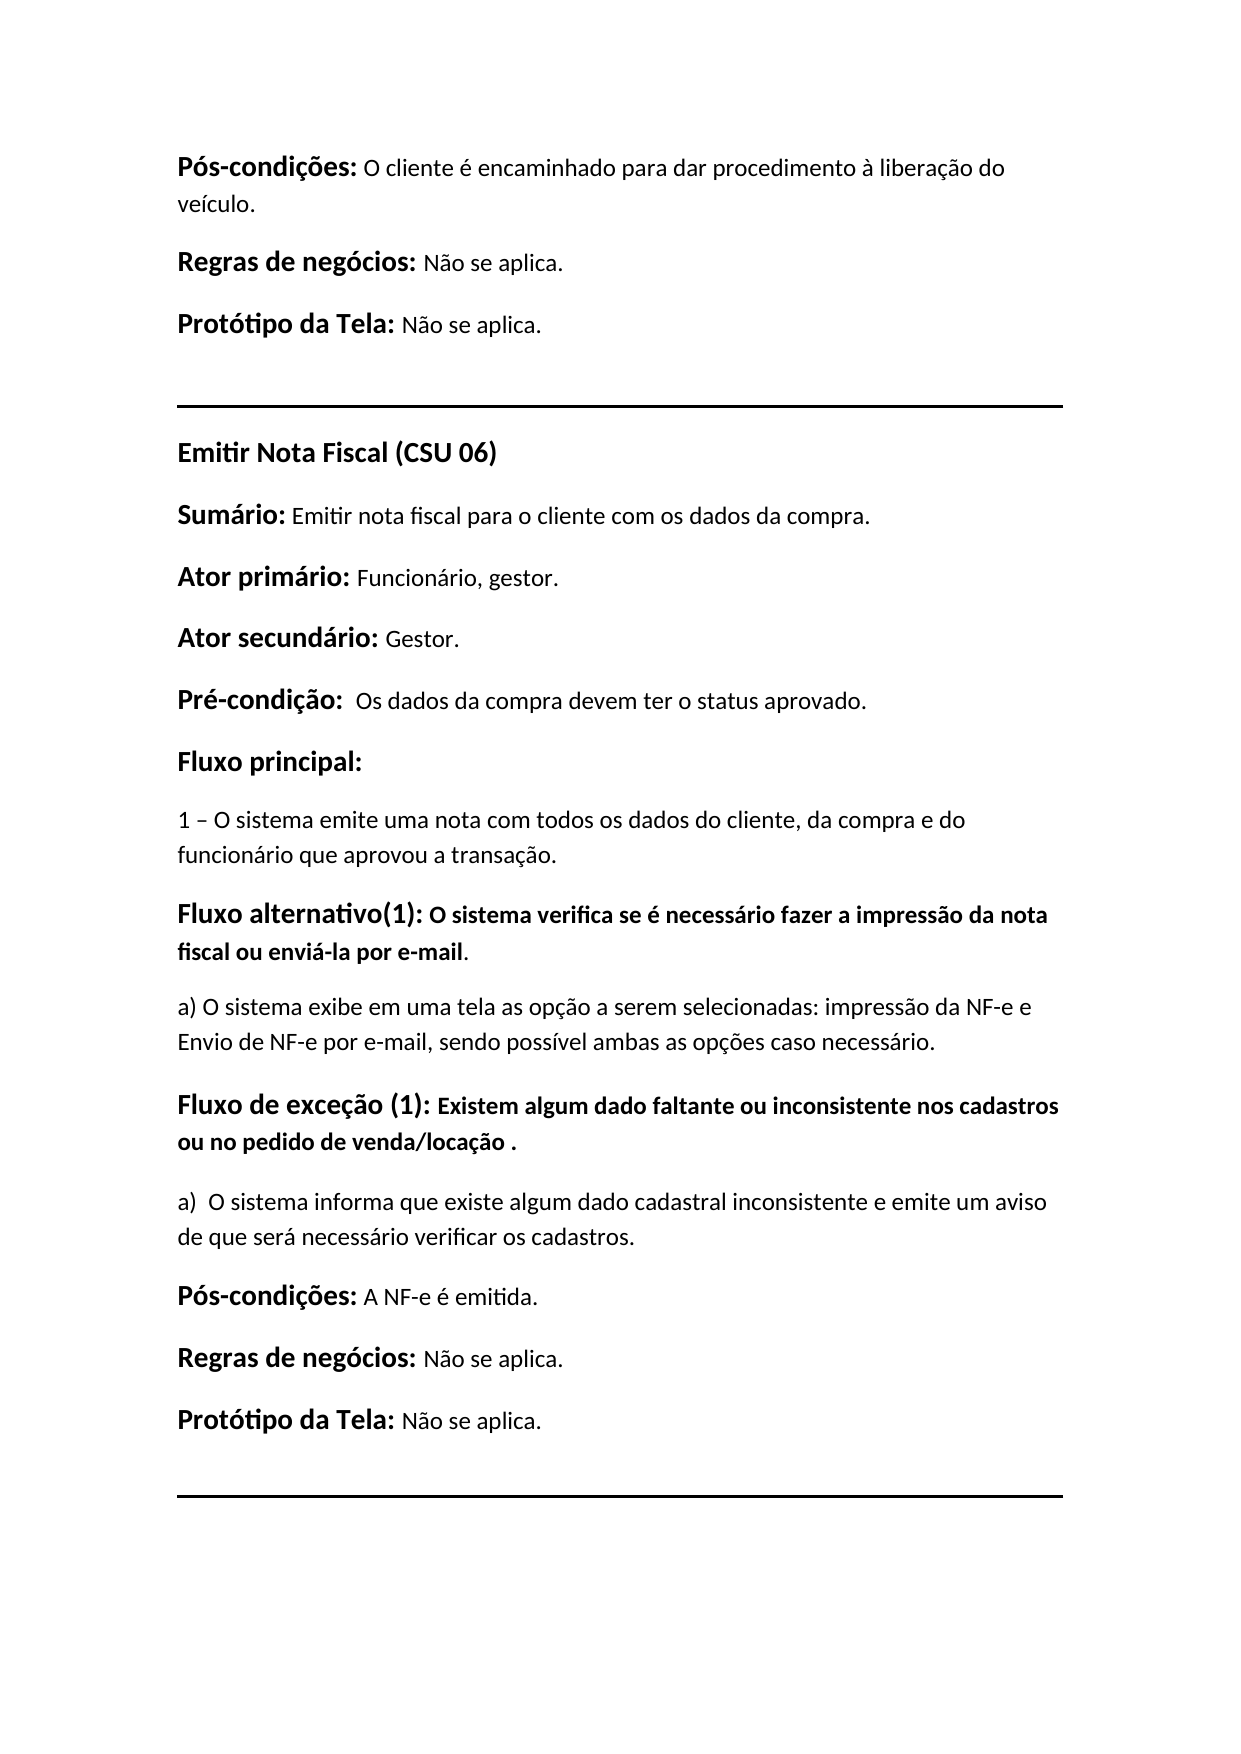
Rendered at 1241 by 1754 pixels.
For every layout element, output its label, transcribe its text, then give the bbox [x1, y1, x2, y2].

text Sumário: Emitir nota fiscal para o cliente com os dados da compra. [177, 496, 1063, 531]
text Fluxo principal: [177, 743, 1063, 778]
text Pós-condições: O cliente é encaminhado para dar procedimento à liberação do veículo. [177, 148, 1063, 218]
text Regras de negócios: Não se aplica. [177, 243, 1063, 279]
text Protótipo da Tela: Não se aplica. [177, 305, 1063, 341]
text a) O sistema informa que existe algum dado cadastral inconsistente e emite um aviso de que será necessário verificar os cadastros. [177, 1187, 1063, 1252]
text Ator primário: Funcionário, gestor. [177, 558, 1063, 593]
text Fluxo alternativo(1): O sistema verifica se é necessário fazer a impressão da nota fiscal ou enviá-la por e-mail. [177, 896, 1063, 966]
text Ator secundário: Gestor. [177, 619, 1063, 655]
text Pós-condições: A NF-e é emitida. [177, 1277, 1063, 1313]
text 1 – O sistema emite uma nota com todos os dados do cliente, da compra e do funcionário que aprovou a transação. [177, 805, 1063, 870]
text Fluxo de exceção (1): Existem algum dado faltante ou inconsistente nos cadastros ou no pedido de venda/locação . [177, 1086, 1063, 1157]
text Protótipo da Tela: Não se aplica. [177, 1401, 1063, 1437]
text Regras de negócios: Não se aplica. [177, 1339, 1063, 1375]
text Pré-condição: Os dados da compra devem ter o status aprovado. [177, 681, 1063, 717]
text Emitir Nota Fiscal (CSU 06) [177, 434, 1063, 470]
text a) O sistema exibe em uma tela as opção a serem selecionadas: impressão da NF-e e Envio de NF-e por e-mail, sendo possível ambas as opções caso necessário. [177, 991, 1063, 1057]
